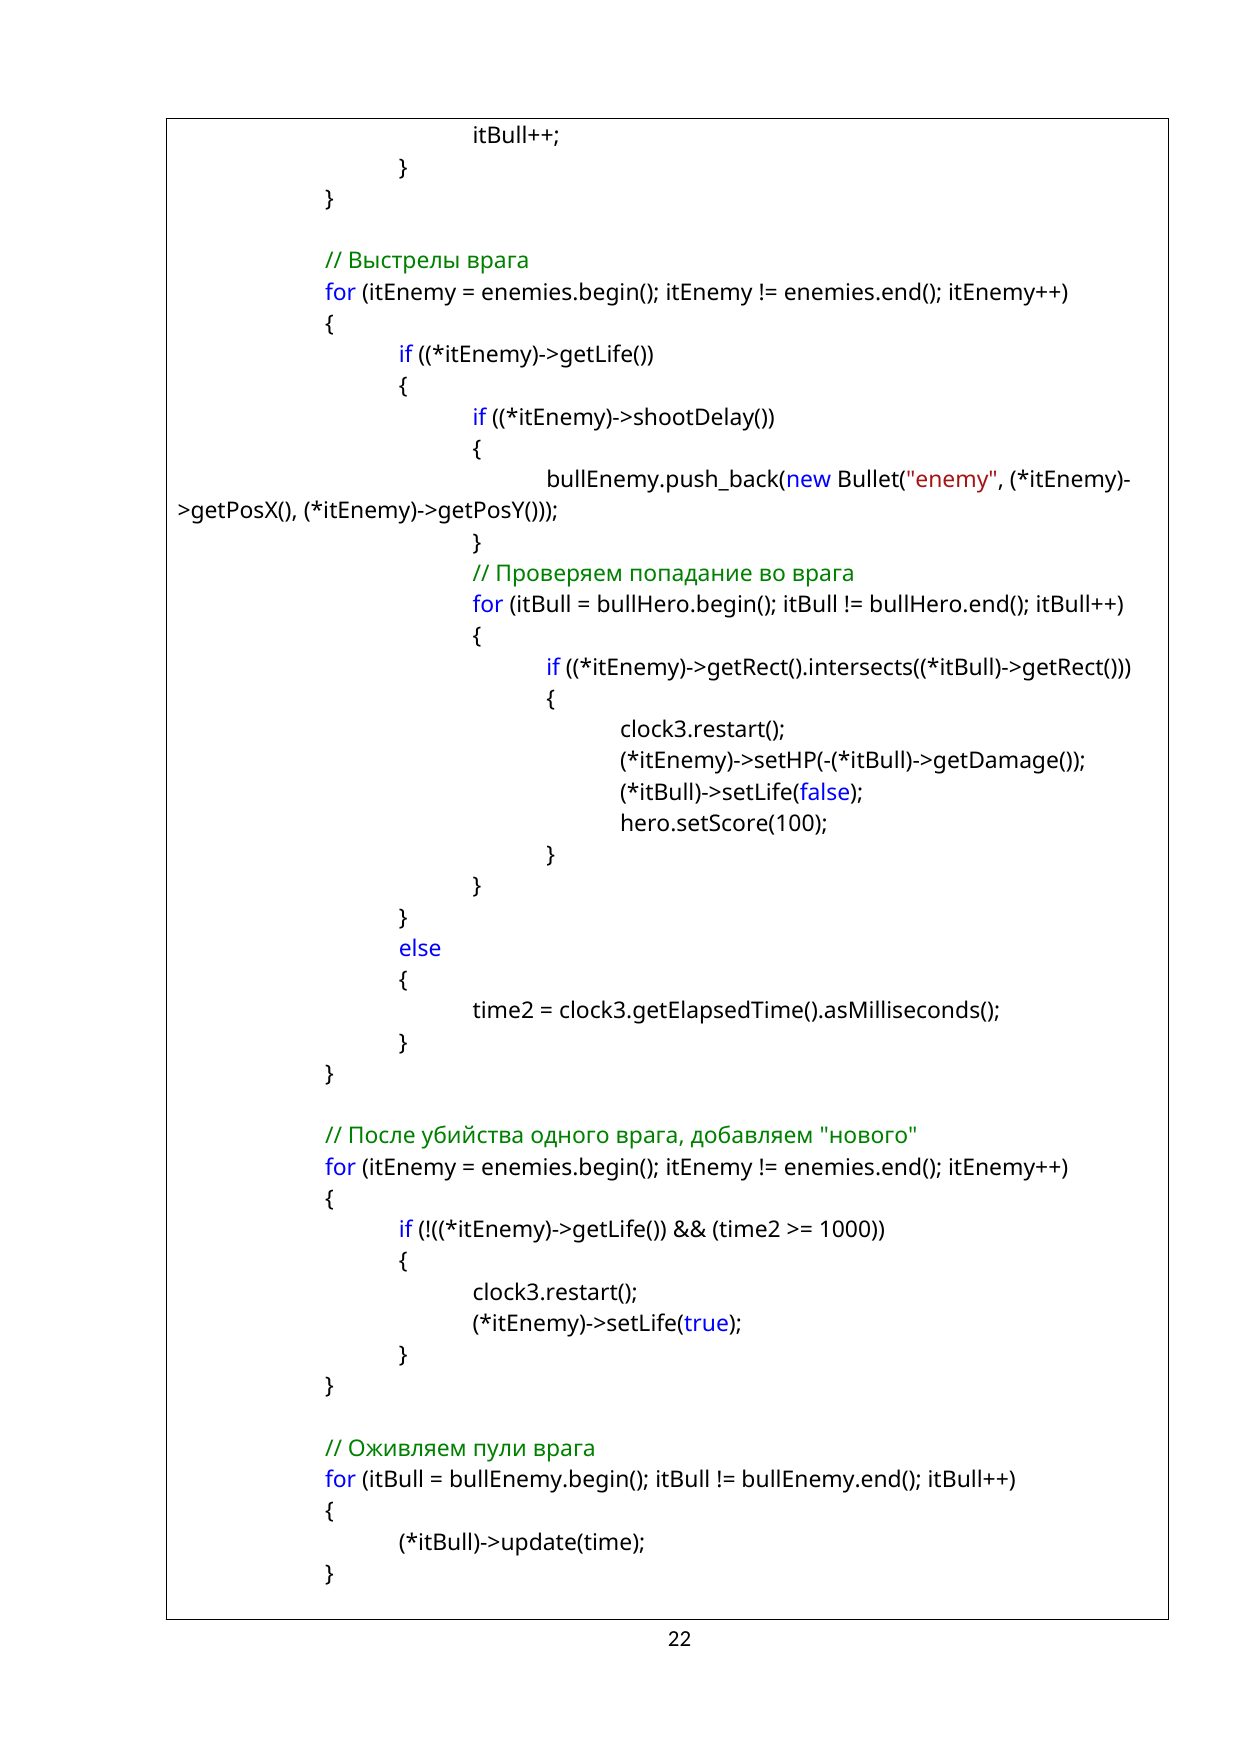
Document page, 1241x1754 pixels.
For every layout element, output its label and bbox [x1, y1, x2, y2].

table_cell [167, 119, 1168, 1619]
